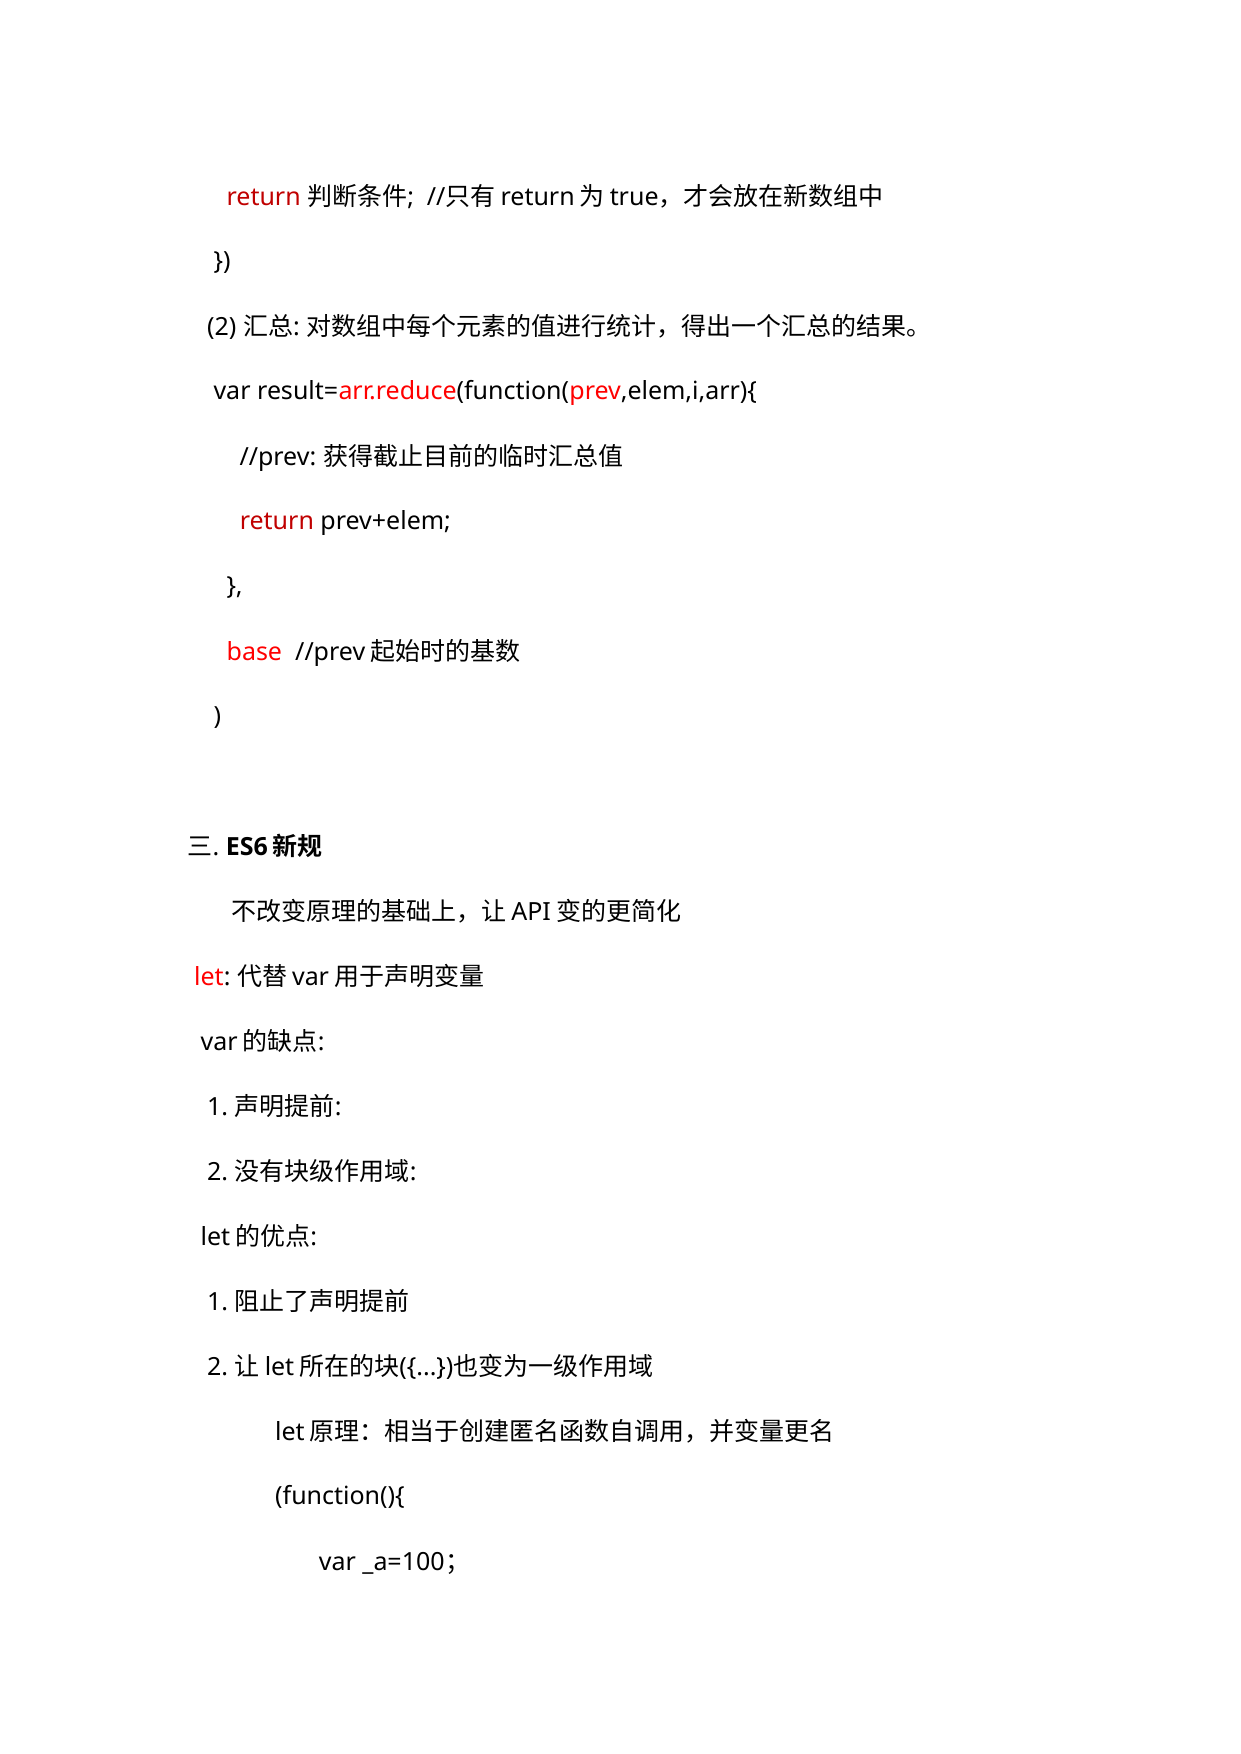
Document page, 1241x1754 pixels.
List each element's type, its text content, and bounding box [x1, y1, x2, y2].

text let的优点: [187, 1202, 1053, 1267]
text ) [187, 682, 1053, 747]
text base //prev起始时的基数 [187, 617, 1053, 682]
text 1. 阻止了声明提前 [187, 1267, 1053, 1332]
text var的缺点: [187, 1007, 1053, 1072]
text (2) 汇总: 对数组中每个元素的值进行统计，得出一个汇总的结果。 [187, 292, 1053, 357]
text 2. 没有块级作用域: [187, 1137, 1053, 1202]
text 2. 让let所在的块({...})也变为一级作用域 [187, 1332, 1053, 1397]
text return 判断条件; //只有return为true，才会放在新数组中 [187, 162, 1053, 227]
text let原理：相当于创建匿名函数自调用，并变量更名 [187, 1397, 1053, 1462]
text var _a=100； [187, 1527, 1053, 1592]
text (function(){ [187, 1462, 1053, 1527]
text 三. ES6新规 [187, 812, 1053, 877]
text 1. 声明提前: [187, 1072, 1053, 1137]
text return prev+elem; [187, 487, 1053, 552]
text 不改变原理的基础上，让API变的更简化 [187, 877, 1053, 942]
text let: 代替var用于声明变量 [187, 942, 1053, 1007]
text }) [187, 227, 1053, 292]
text }, [187, 552, 1053, 617]
text //prev: 获得截止目前的临时汇总值 [187, 422, 1053, 487]
text var result=arr.reduce(function(prev,elem,i,arr){ [187, 357, 1053, 422]
